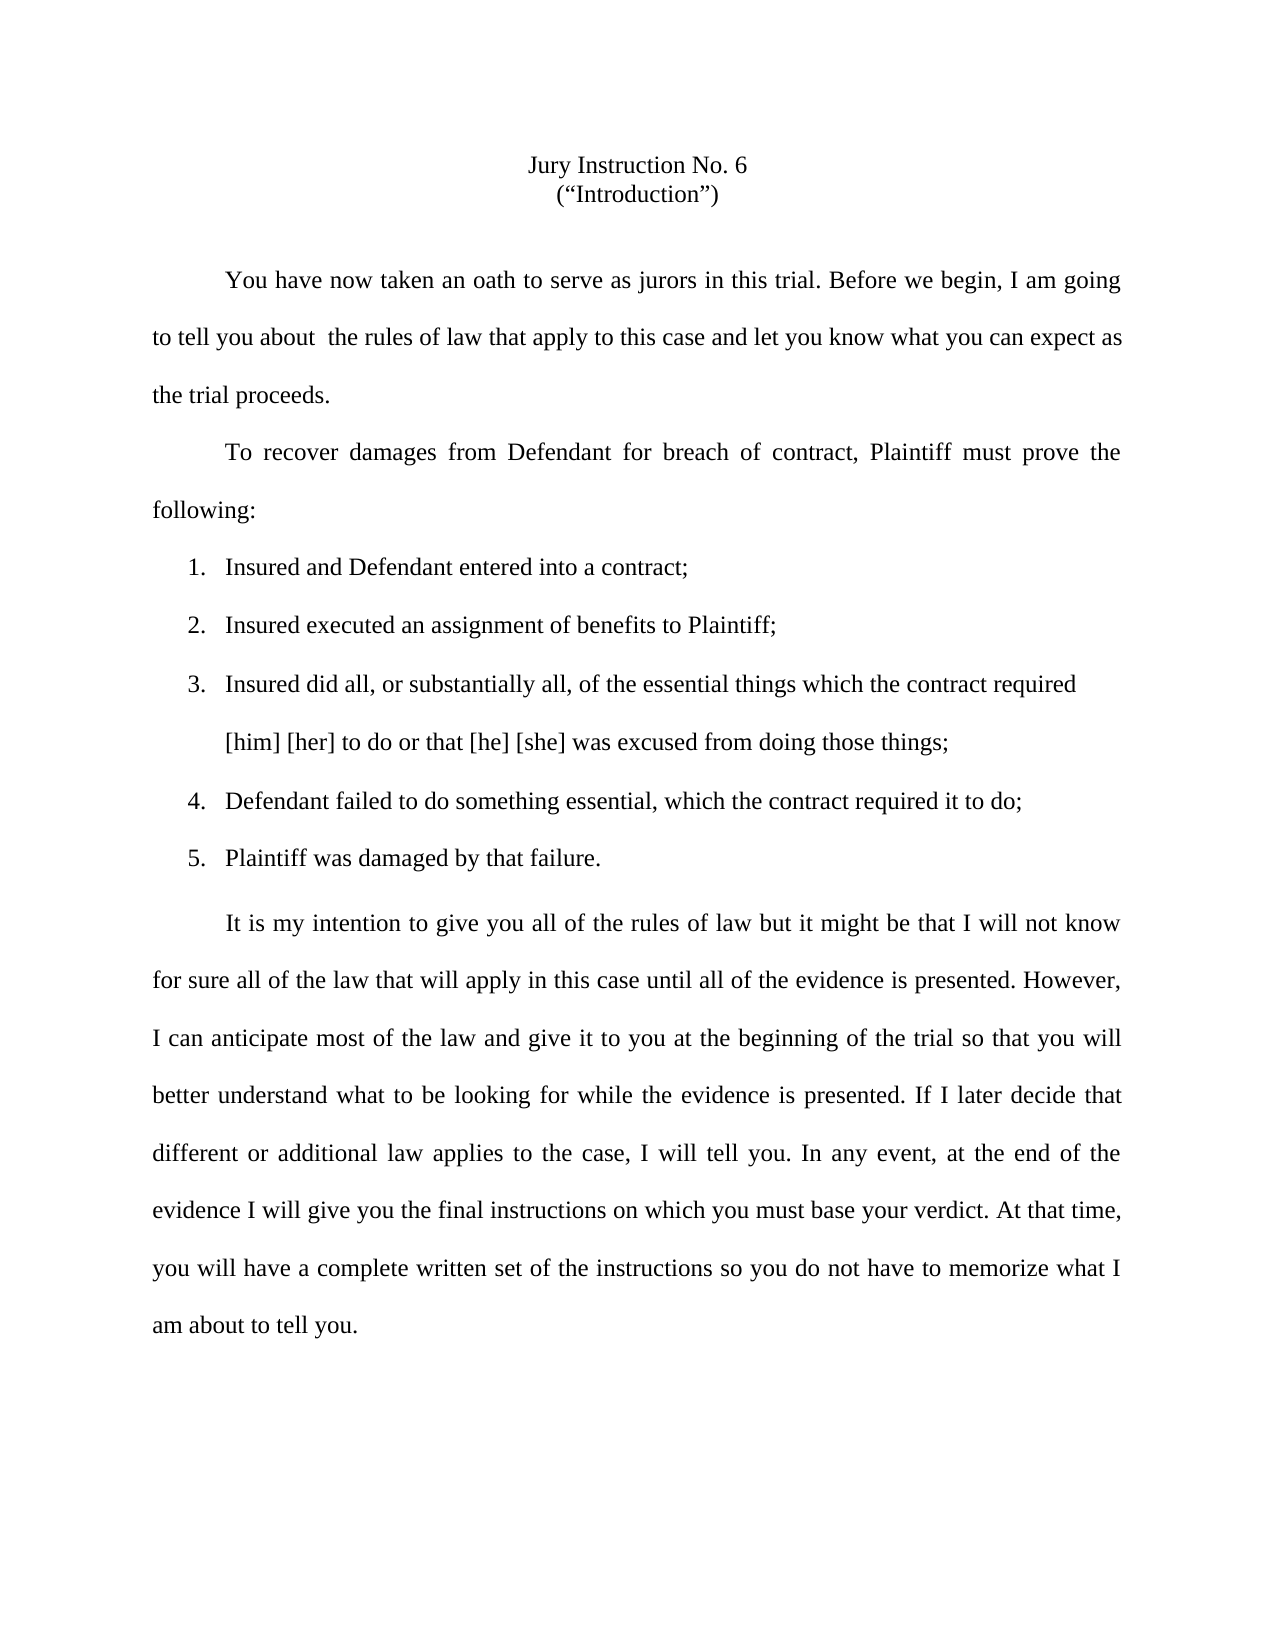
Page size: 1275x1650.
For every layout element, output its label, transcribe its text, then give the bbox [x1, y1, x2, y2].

text (“Introduction”) [150, 179, 1125, 207]
text Jury Instruction No. 6 [150, 150, 1125, 179]
list Defendant failed to do something essential, which the contract required it to do; [187, 786, 1123, 815]
list Insured and Defendant entered into a contract; [187, 552, 1125, 581]
text To recover damages from Defendant for breach of contract, Plaintiff must prove the following: [152, 437, 1122, 524]
text You have now taken an oath to serve as jurors in this trial. Before we begin, I am going to tell you about the rules of law that apply to this case and let you know what you can expect as the trial proceeds. [152, 265, 1123, 409]
list Insured executed an assignment of benefits to Plaintiff; [187, 610, 1125, 639]
list Insured did all, or substantially all, of the essential things which the contract required [him] [her] to do or that [he] [she] was excused from doing those things; [187, 669, 1125, 756]
text It is my intention to give you all of the rules of law but it might be that I will not know for sure all of the law that will apply in this case until all of the evidence is presented. However, I can anticipate most of the law and give it to you at the beginning of the trial so that you will better understand what to be looking for while the evidence is presented. If I later decide that different or additional law applies to the case, I will tell you. In any event, at the end of the evidence I will give you the final instructions on which you must base your verdict. At that time, you will have a complete written set of the instructions so you do not have to memorize what I am about to tell you. [152, 908, 1123, 1339]
list Plaintiff was damaged by that failure. [187, 843, 1125, 872]
